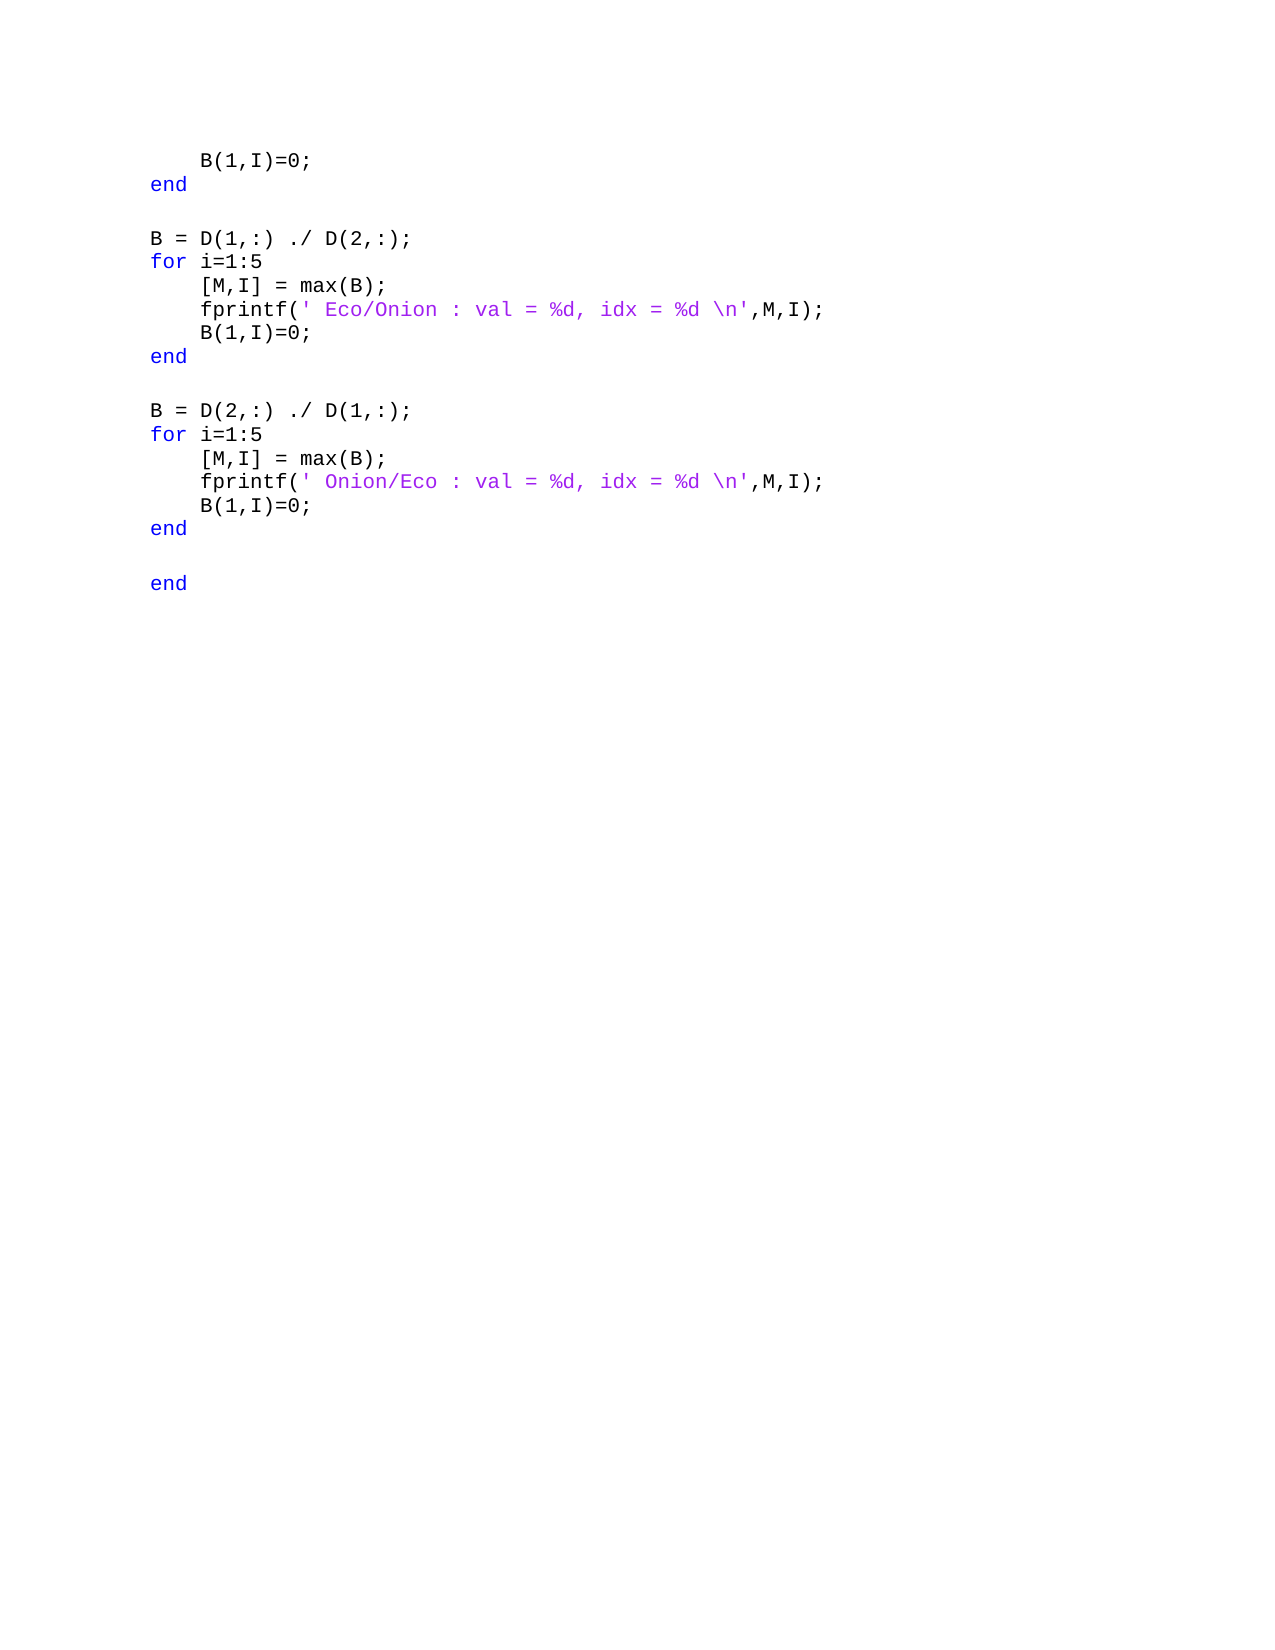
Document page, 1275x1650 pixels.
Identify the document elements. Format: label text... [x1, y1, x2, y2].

text B = D(2,:) ./ D(1,:); [150, 400, 1125, 424]
text B = D(1,:) ./ D(2,:); [150, 228, 1125, 251]
text for i=1:5 [150, 251, 1125, 275]
text end [150, 573, 1125, 596]
text B(1,I)=0; [150, 495, 1125, 518]
text fprintf(' Eco/Onion : val = %d, idx = %d \n',M,I); [150, 299, 1125, 322]
text B(1,I)=0; [150, 322, 1125, 346]
text end [150, 346, 1125, 370]
text [M,I] = max(B); [150, 447, 1125, 471]
text for i=1:5 [150, 424, 1125, 447]
text end [150, 518, 1125, 542]
text [M,I] = max(B); [150, 275, 1125, 299]
text fprintf(' Onion/Eco : val = %d, idx = %d \n',M,I); [150, 471, 1125, 495]
text B(1,I)=0; [150, 150, 1125, 174]
text end [150, 174, 1125, 197]
